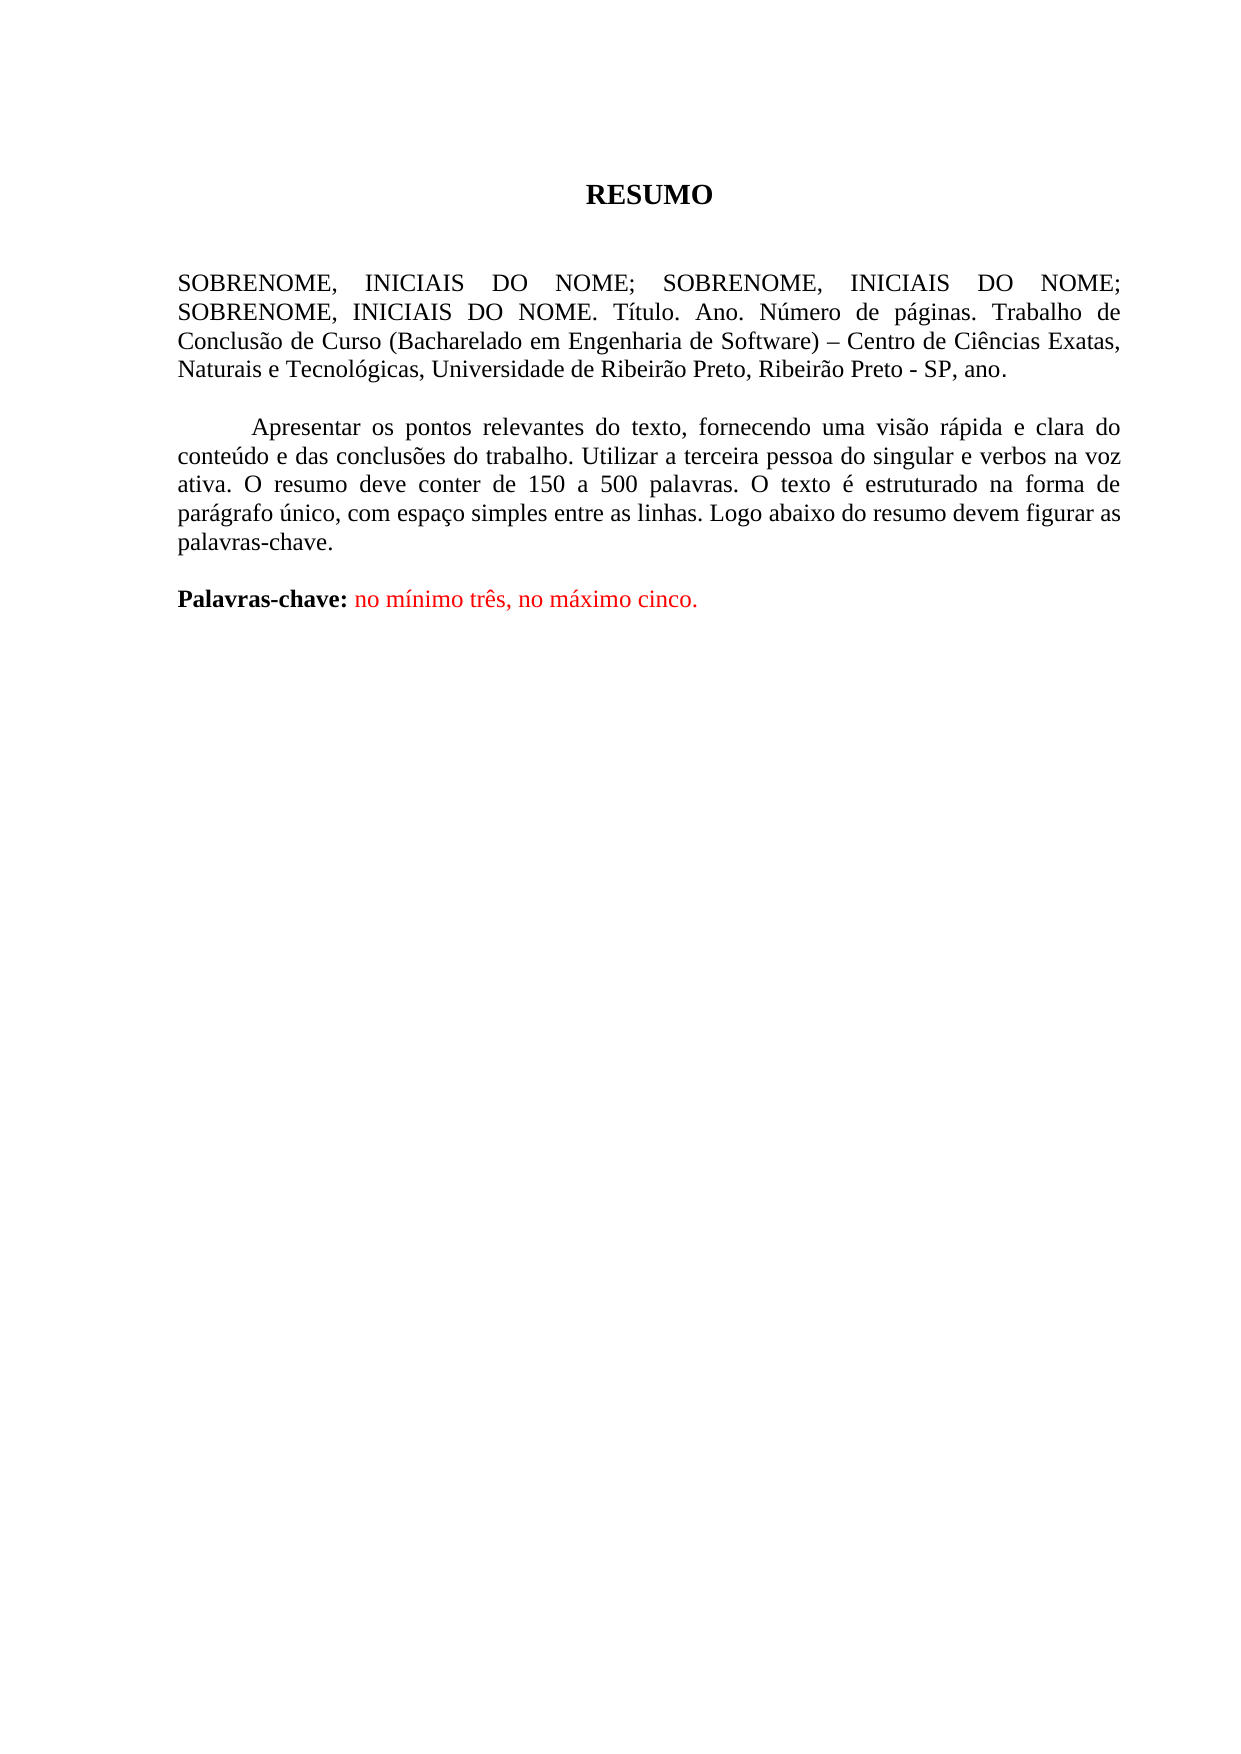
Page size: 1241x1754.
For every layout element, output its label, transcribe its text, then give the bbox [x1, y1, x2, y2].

text Apresentar os pontos relevantes do texto, fornecendo uma visão rápida e clara do conteúdo e das conclusões do trabalho. Utilizar a terceira pessoa do singular e verbos na voz ativa. O resumo deve conter de 150 a 500 palavras. O texto é estruturado na forma de parágrafo único, com espaço simples entre as linhas. Logo abaixo do resumo devem figurar as palavras-chave. [177, 412, 1122, 556]
text RESUMO [177, 177, 1122, 211]
text Palavras-chave: no mínimo três, no máximo cinco. [177, 584, 1122, 613]
text SOBRENOME, INICIAIS DO NOME; SOBRENOME, INICIAIS DO NOME; SOBRENOME, INICIAIS DO NOME. Título. Ano. Número de páginas. Trabalho de Conclusão de Curso (Bacharelado em Engenharia de Software) – Centro de Ciências Exatas, Naturais e Tecnológicas, Universidade de Ribeirão Preto, Ribeirão Preto - SP, ano. [177, 268, 1122, 383]
